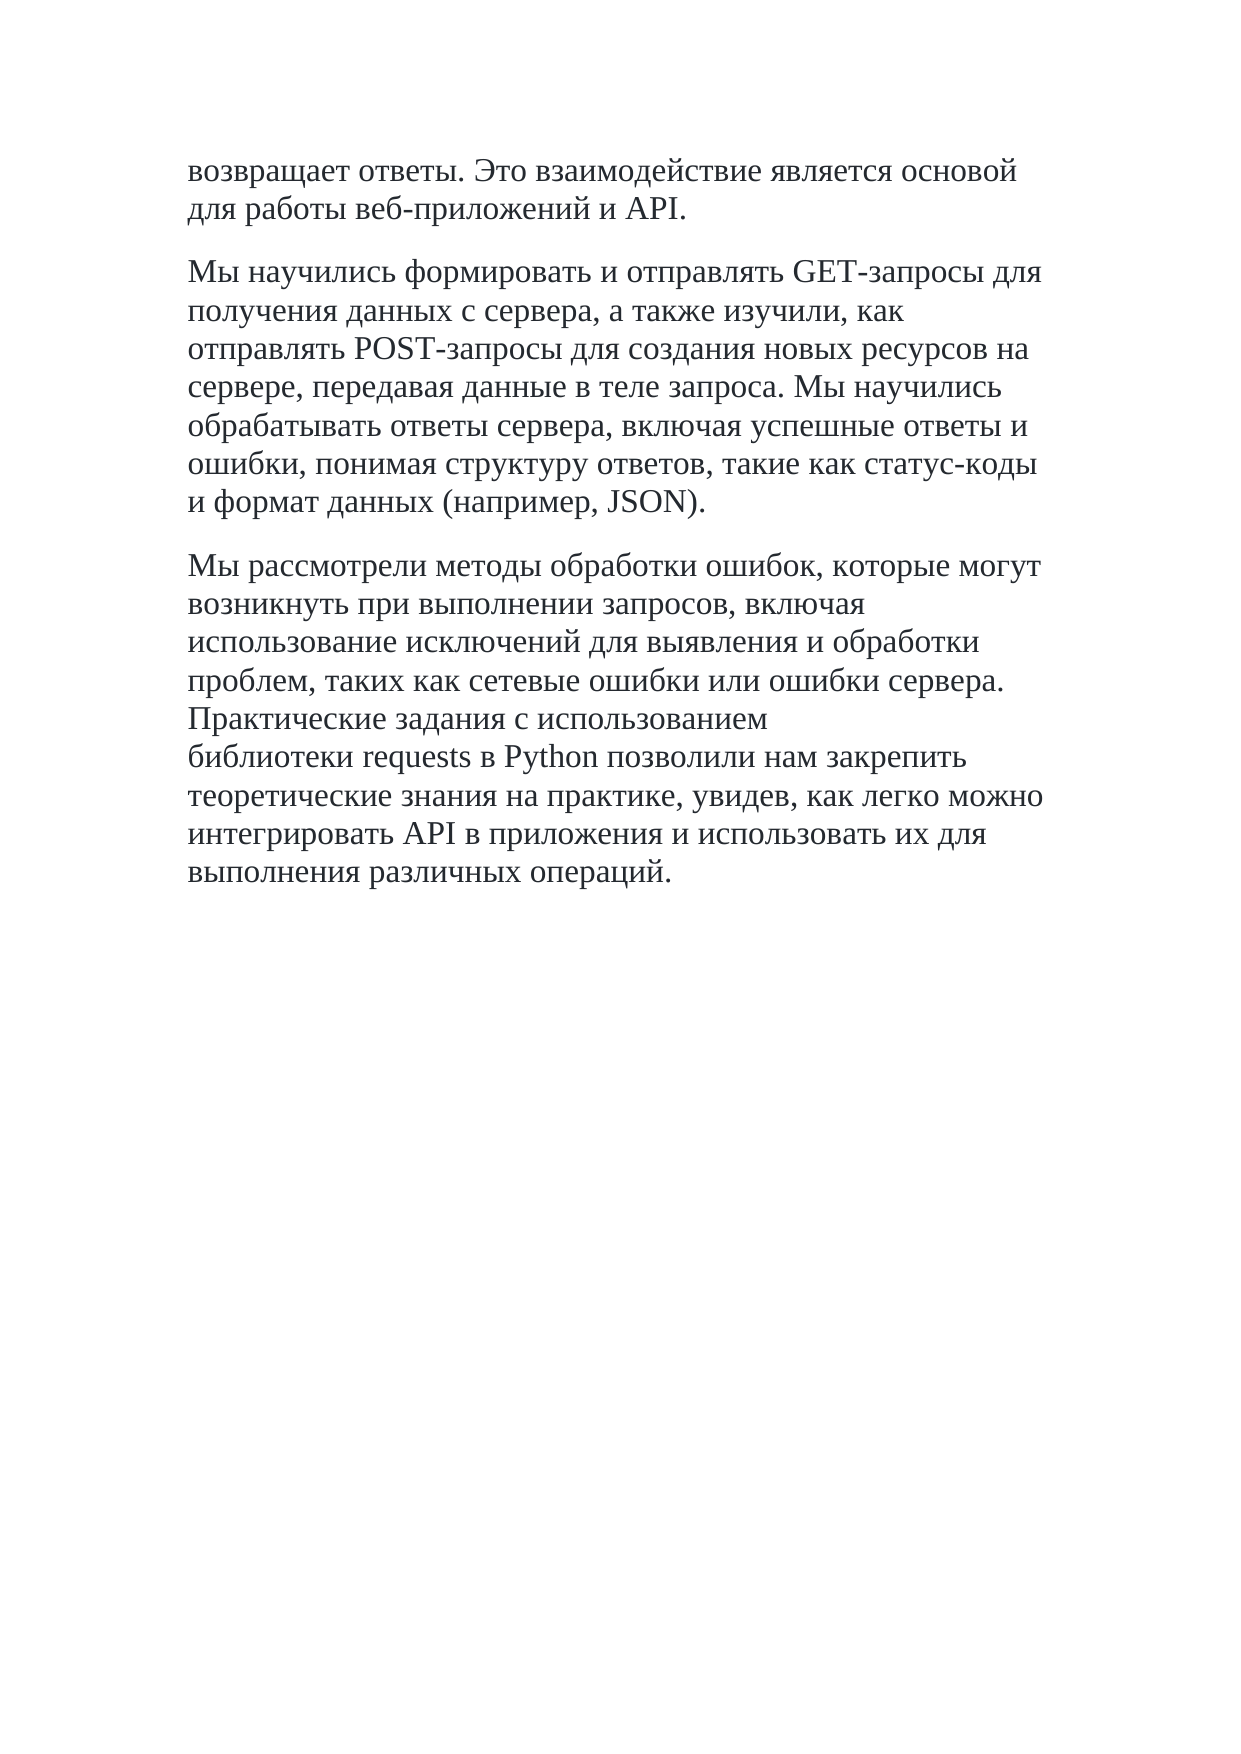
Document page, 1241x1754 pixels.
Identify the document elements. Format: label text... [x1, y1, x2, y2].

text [187, 150, 1053, 227]
text Мы научились формировать и отправлять GET-запросы для получения данных с сервера, а также изучили, как отправлять POST-запросы для создания новых ресурсов на сервере, передавая данные в теле запроса. Мы научились обрабатывать ответы сервера, включая успешные ответы и ошибки, понимая структуру ответов, такие как статус-коды и формат данных (например, JSON). [187, 252, 1053, 520]
text Мы рассмотрели методы обработки ошибок, которые могут возникнуть при выполнении запросов, включая использование исключений для выявления и обработки проблем, таких как сетевые ошибки или ошибки сервера. Практические задания с использованием библиотеки requests в Python позволили нам закрепить теоретические знания на практике, увидев, как легко можно интегрировать API в приложения и использовать их для выполнения различных операций. [187, 545, 1053, 890]
